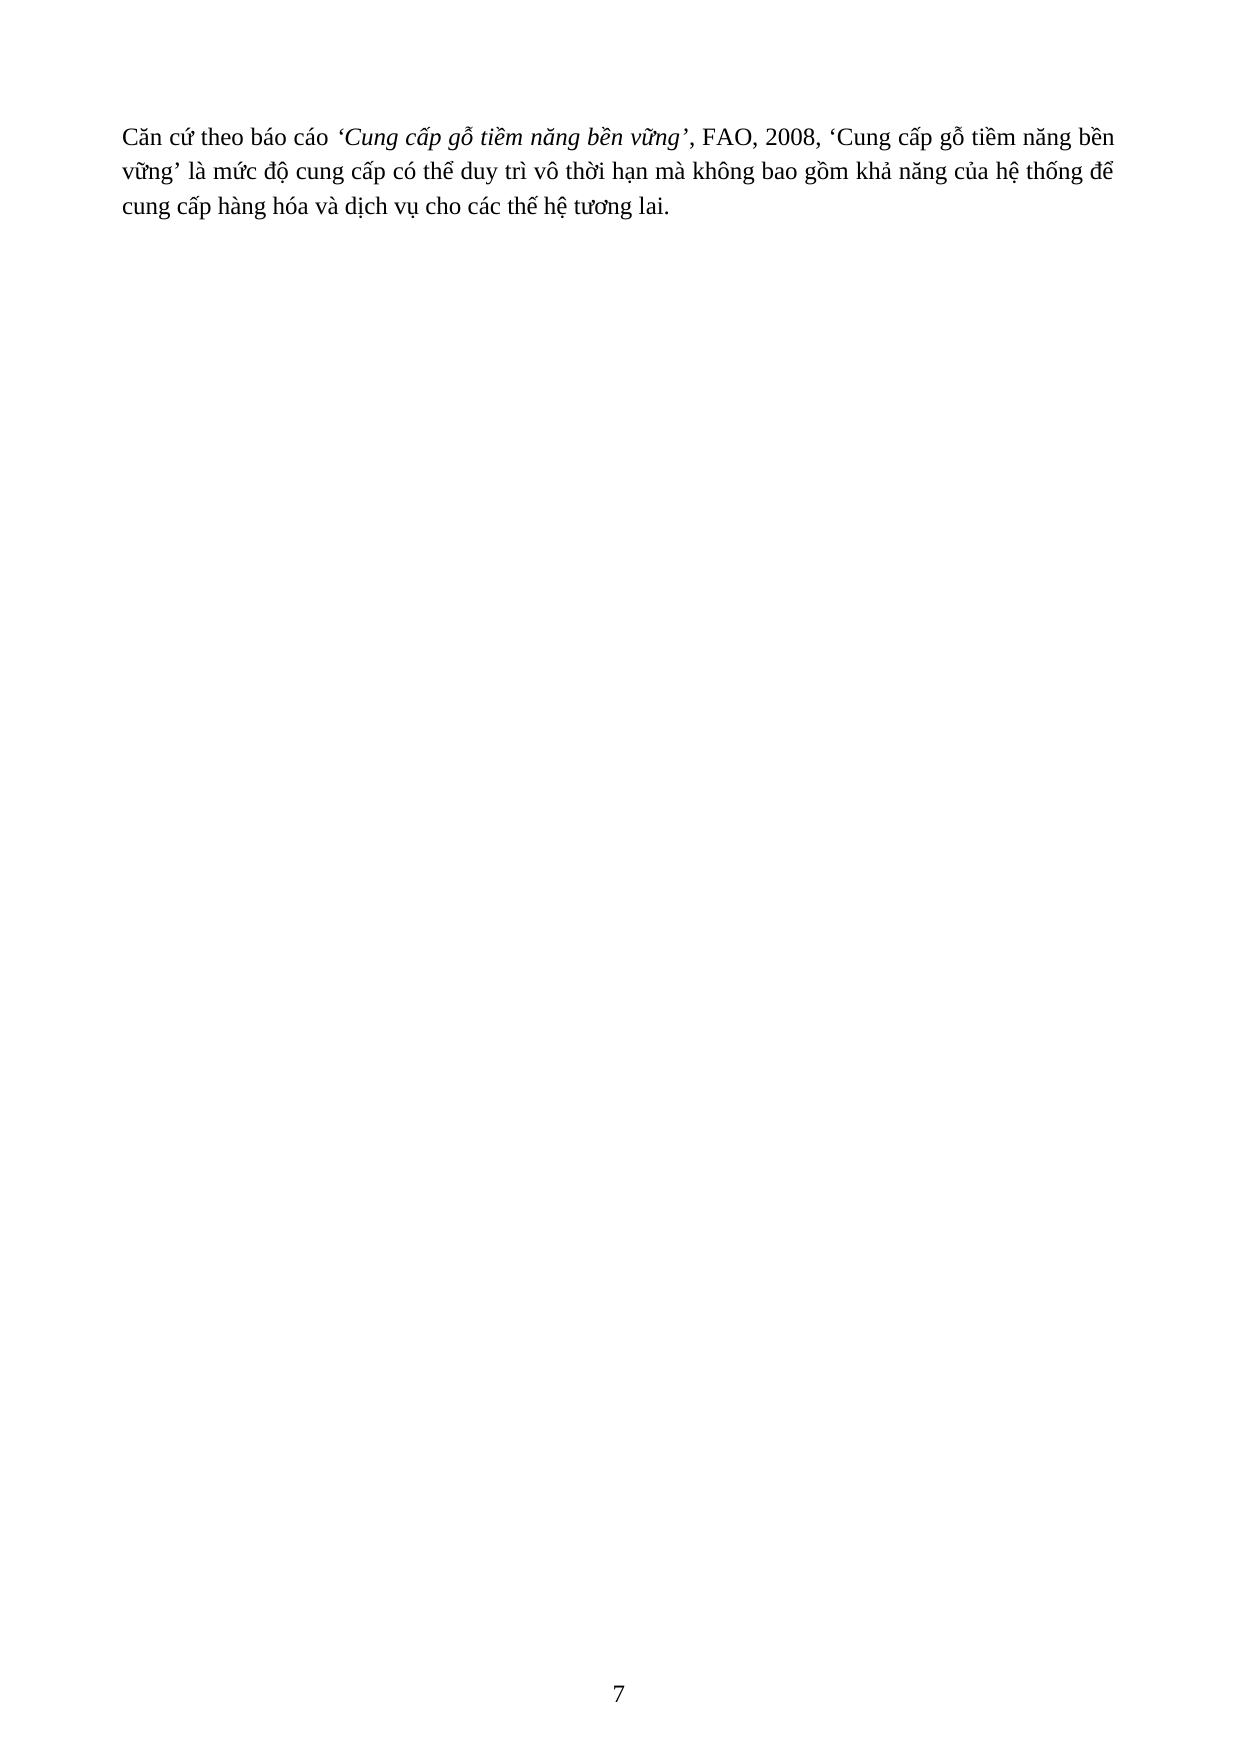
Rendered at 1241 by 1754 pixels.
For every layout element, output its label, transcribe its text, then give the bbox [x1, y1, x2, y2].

text Căn cứ theo báo cáo ‘Cung cấp gỗ tiềm năng bền vững’, FAO, 2008, ‘Cung cấp gỗ tiềm năng bền vững’ là mức độ cung cấp có thể duy trì vô thời hạn mà không bao gồm khả năng của hệ thống để cung cấp hàng hóa và dịch vụ cho các thế hệ tương lai. [122, 122, 1115, 219]
